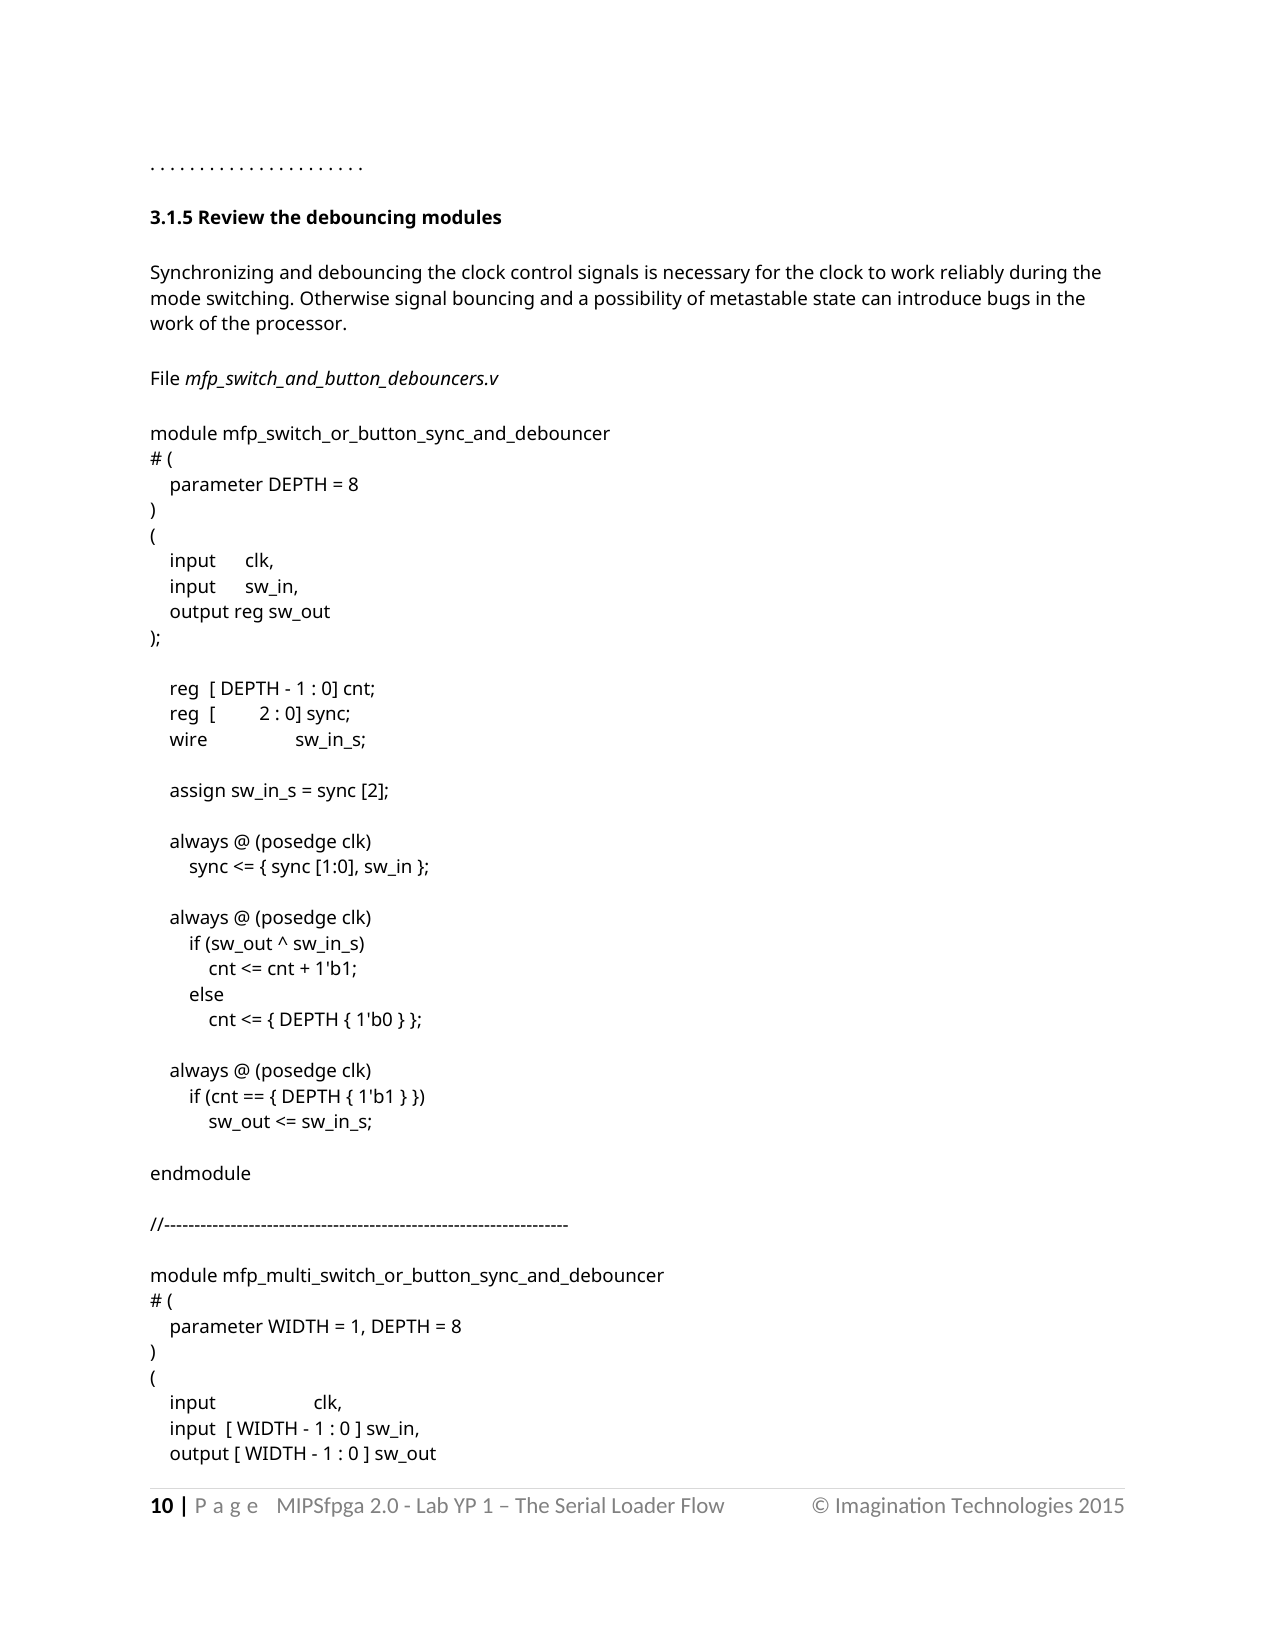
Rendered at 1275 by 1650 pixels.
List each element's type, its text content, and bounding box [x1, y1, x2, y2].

text cnt <= { DEPTH { 1'b0 } }; [150, 1007, 1125, 1032]
text cnt <= cnt + 1'b1; [150, 956, 1125, 981]
text always @ (posedge clk) [150, 828, 1125, 854]
text if (sw_out ^ sw_in_s) [150, 930, 1125, 956]
text output [ WIDTH - 1 : 0 ] sw_out [150, 1441, 1125, 1466]
text ( [150, 522, 1125, 547]
text assign sw_in_s = sync [2]; [150, 777, 1125, 803]
text ); [150, 624, 1125, 649]
text input clk, [150, 1389, 1125, 1415]
text reg [ 2 : 0] sync; [150, 701, 1125, 726]
text module mfp_multi_switch_or_button_sync_and_debouncer [150, 1262, 1125, 1287]
text always @ (posedge clk) [150, 1058, 1125, 1083]
text ( [150, 1364, 1125, 1389]
text output reg sw_out [150, 598, 1125, 624]
text sw_out <= sw_in_s; [150, 1109, 1125, 1134]
text ) [150, 496, 1125, 522]
text ) [150, 1338, 1125, 1364]
text # ( [150, 445, 1125, 471]
text endmodule [150, 1160, 1125, 1185]
text //------------------------------------------------------------------- [150, 1211, 1125, 1236]
text parameter DEPTH = 8 [150, 471, 1125, 496]
text 3.1.5 Review the debouncing modules [150, 205, 1125, 230]
text if (cnt == { DEPTH { 1'b1 } }) [150, 1083, 1125, 1109]
text wire sw_in_s; [150, 726, 1125, 752]
text input clk, [150, 547, 1125, 573]
text always @ (posedge clk) [150, 905, 1125, 930]
text input [ WIDTH - 1 : 0 ] sw_in, [150, 1415, 1125, 1441]
text sync <= { sync [1:0], sw_in }; [150, 854, 1125, 879]
text input sw_in, [150, 573, 1125, 598]
text . . . . . . . . . . . . . . . . . . . . . . [150, 150, 1125, 176]
text Synchronizing and debouncing the clock control signals is necessary for the clock to work reliably during the mode switching. Otherwise signal bouncing and a possibility of metastable state can introduce bugs in the work of the processor. [150, 259, 1125, 336]
text File mfp_switch_and_button_debouncers.v [150, 365, 1125, 391]
text # ( [150, 1287, 1125, 1313]
text module mfp_switch_or_button_sync_and_debouncer [150, 420, 1125, 445]
text else [150, 981, 1125, 1007]
text parameter WIDTH = 1, DEPTH = 8 [150, 1313, 1125, 1338]
text reg [ DEPTH - 1 : 0] cnt; [150, 675, 1125, 701]
